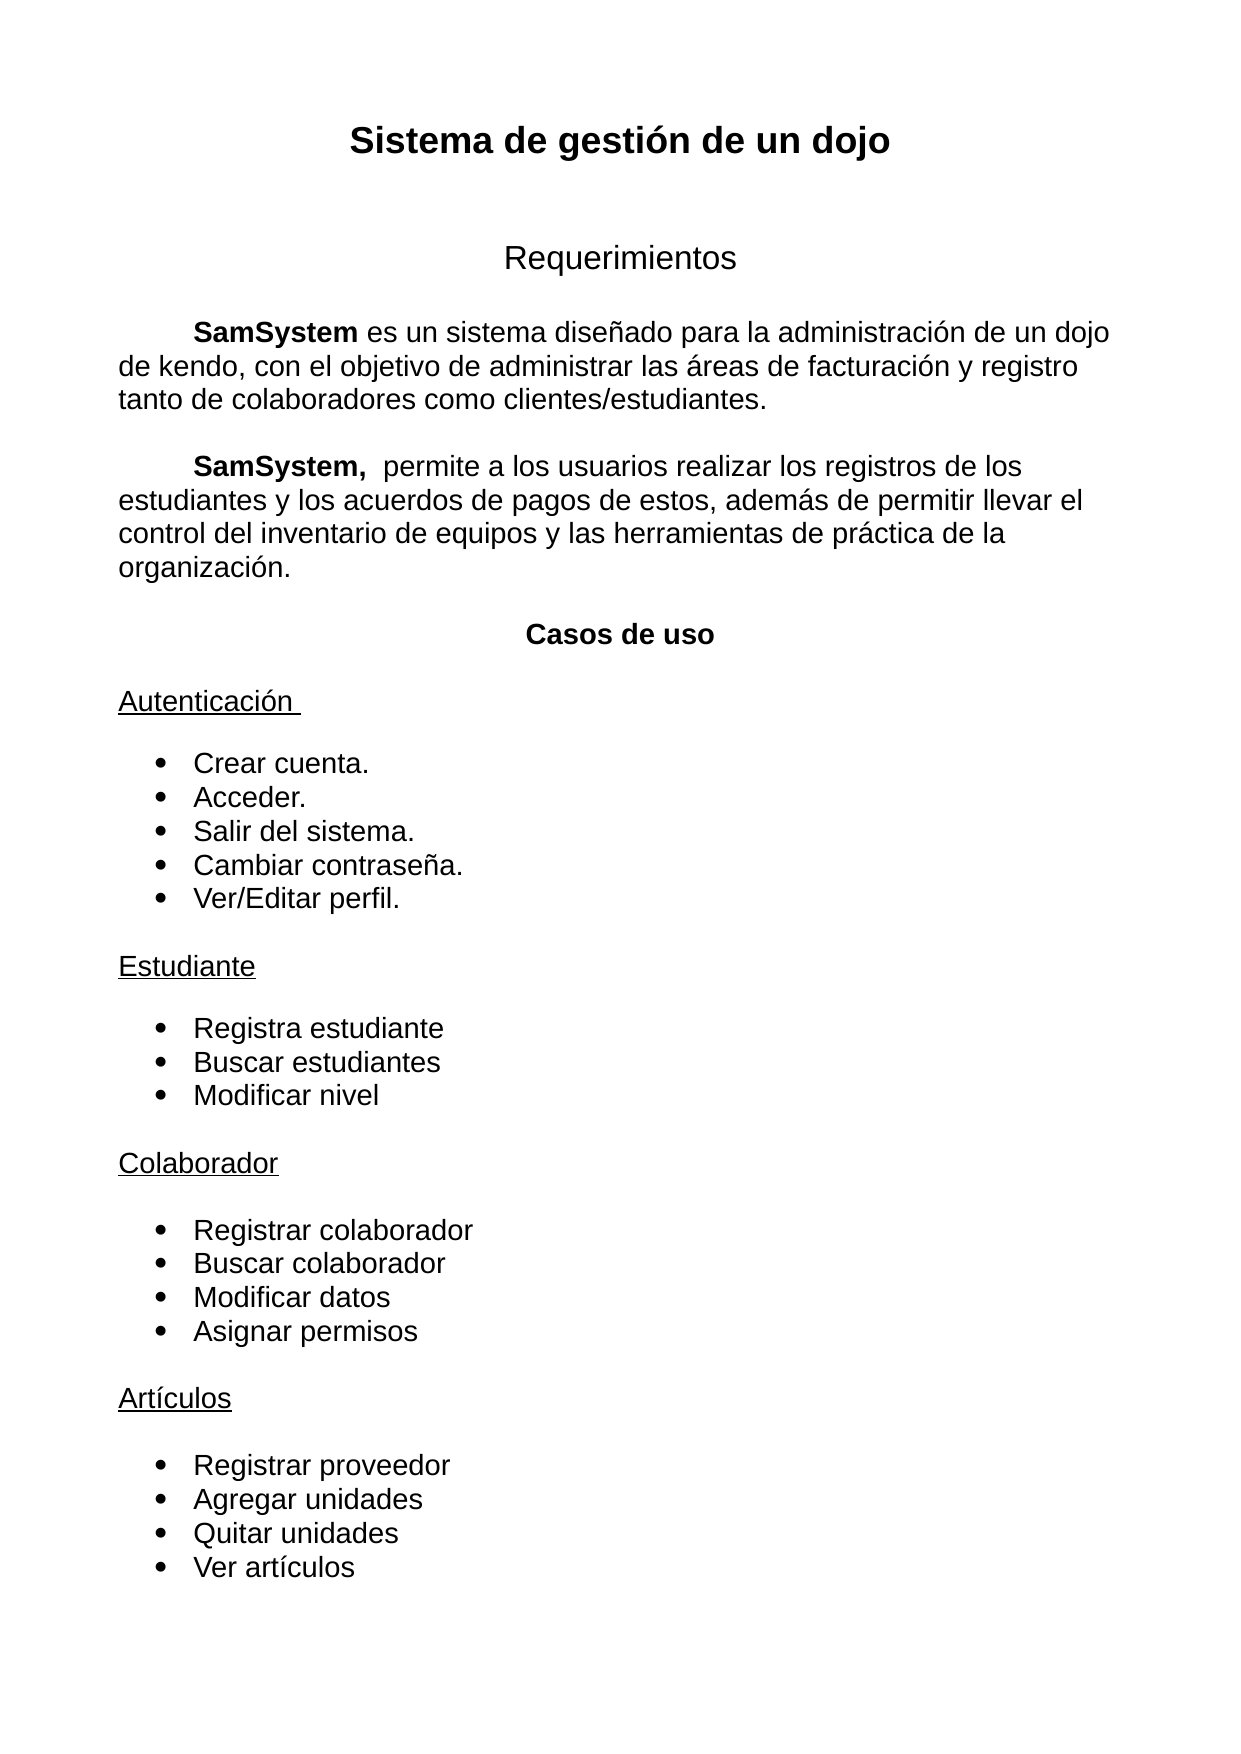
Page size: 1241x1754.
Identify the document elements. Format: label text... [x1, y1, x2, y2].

list Buscar colaborador [156, 1246, 1122, 1280]
list Crear cuenta. [156, 746, 1122, 780]
text Autenticación [118, 684, 1122, 717]
list Modificar datos [156, 1280, 1122, 1314]
list Registrar proveedor [156, 1448, 1122, 1482]
list Ver/Editar perfil. [156, 881, 1122, 915]
list Ver artículos [156, 1549, 1122, 1583]
text Requerimientos [118, 238, 1122, 277]
text Sistema de gestión de un dojo [118, 118, 1122, 161]
list Buscar estudiantes [156, 1044, 1122, 1078]
list Acceder. [156, 780, 1122, 814]
list Registra estudiante [156, 1011, 1122, 1044]
list Cambiar contraseña. [156, 847, 1122, 881]
list Salir del sistema. [156, 814, 1122, 847]
list Quitar unidades [156, 1516, 1122, 1549]
text Colaborador [118, 1146, 1122, 1179]
list Modificar nivel [156, 1078, 1122, 1112]
list Agregar unidades [156, 1482, 1122, 1516]
text SamSystem, permite a los usuarios realizar los registros de los estudiantes y los acuerdos de pagos de estos, además de permitir llevar el control del inventario de equipos y las herramientas de práctica de la organización. [118, 449, 1122, 583]
text SamSystem es un sistema diseñado para la administración de un dojo de kendo, con el objetivo de administrar las áreas de facturación y registro tanto de colaboradores como clientes/estudiantes. [118, 315, 1122, 416]
text Estudiante [118, 948, 1122, 982]
text Casos de uso [118, 617, 1122, 650]
list Registrar colaborador [156, 1213, 1122, 1246]
list Asignar permisos [156, 1314, 1122, 1348]
text Artículos [118, 1381, 1122, 1415]
